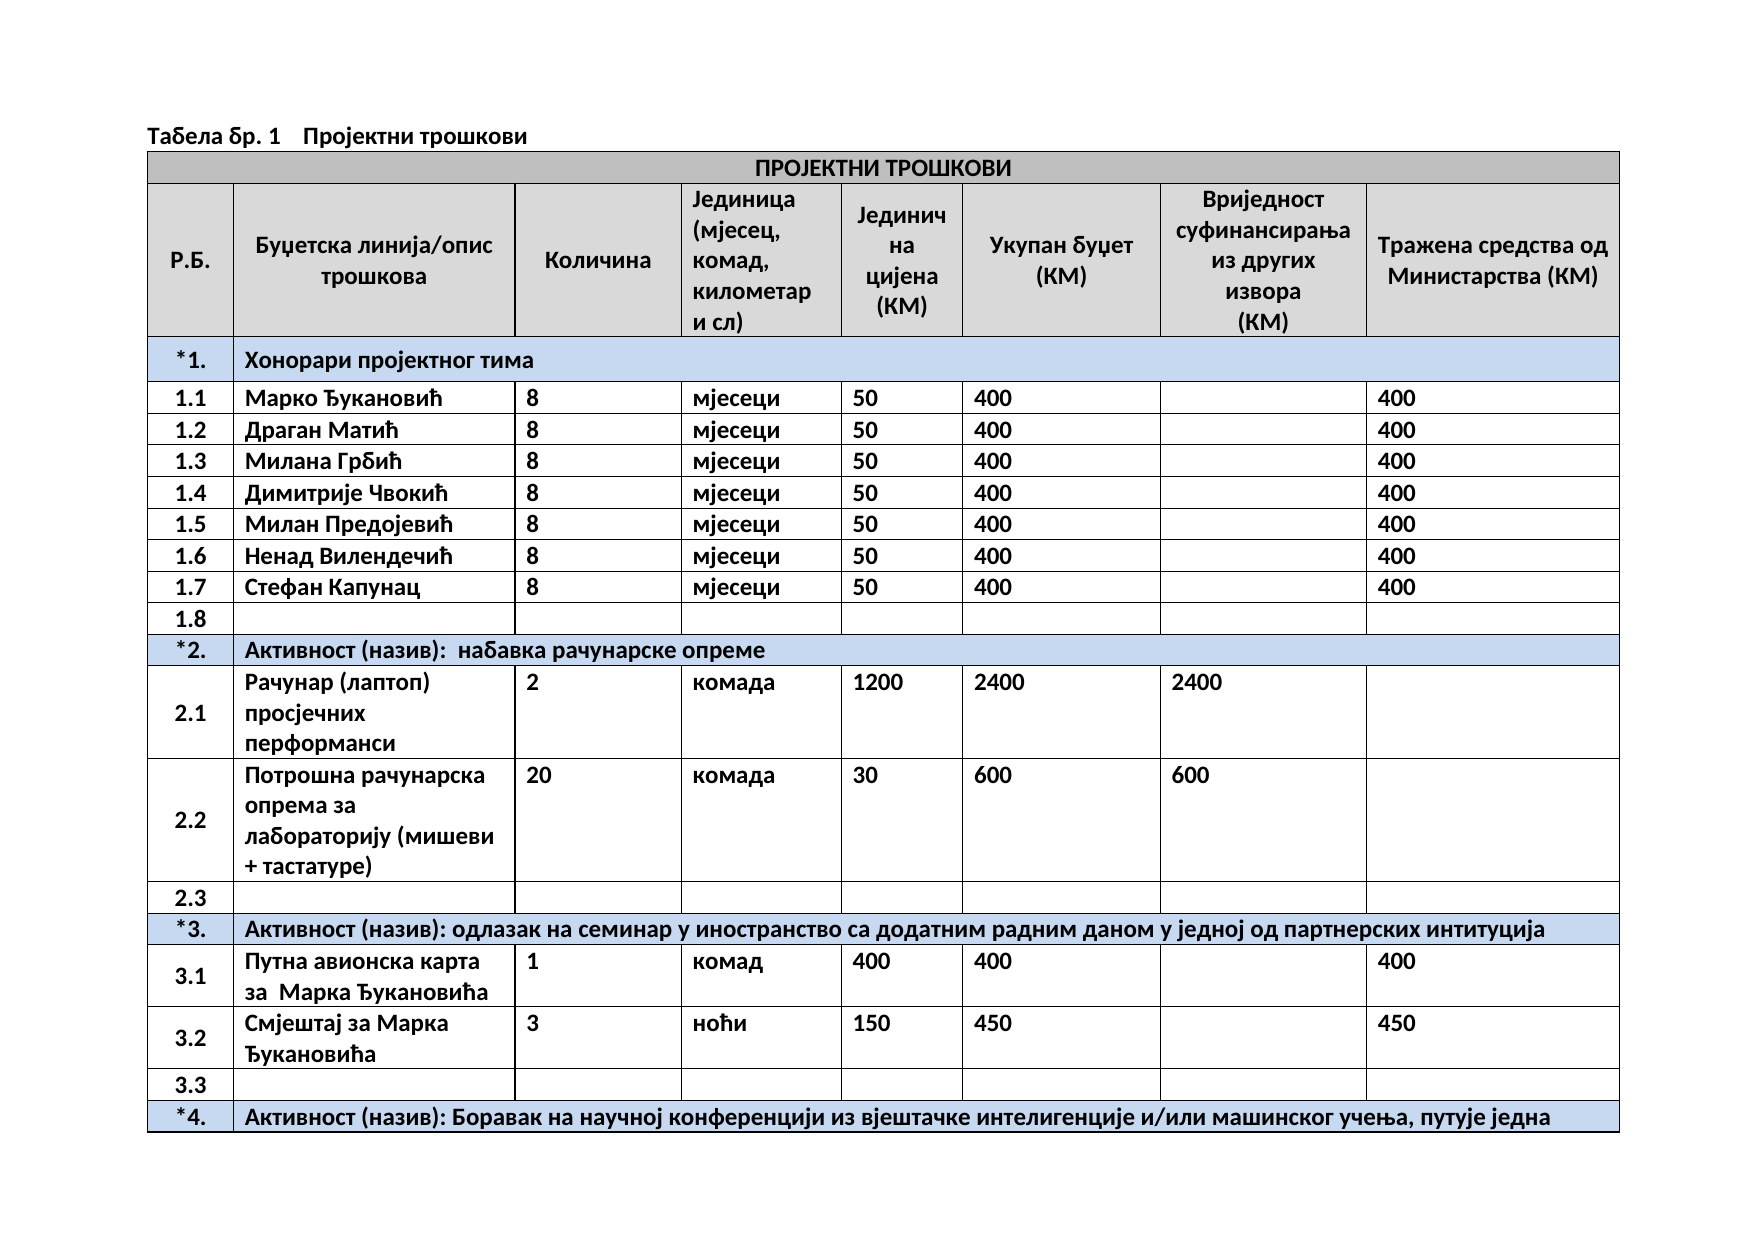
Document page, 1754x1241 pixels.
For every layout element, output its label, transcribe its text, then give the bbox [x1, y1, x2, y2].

table_cell 1.5 [148, 509, 233, 539]
table_cell [1161, 414, 1366, 444]
table_cell Путна авионска карта за Марка Ђукановића [234, 945, 514, 1006]
table_cell [682, 1069, 841, 1100]
table_cell 8 [516, 509, 681, 539]
table_cell 3.1 [148, 945, 233, 1006]
table_cell 2 [516, 666, 681, 758]
table_cell 450 [963, 1007, 1160, 1068]
table_cell 400 [1367, 509, 1619, 539]
table_cell 1.2 [148, 414, 233, 444]
table_cell 400 [1367, 572, 1619, 602]
table_cell комада [682, 759, 841, 881]
table_cell 3.2 [148, 1007, 233, 1068]
table_cell [1367, 603, 1619, 634]
table_cell Количина [516, 184, 681, 336]
table_cell Марко Ђукановић [234, 382, 514, 413]
table_cell 50 [842, 382, 962, 413]
table_cell Хонорари пројектног тима [234, 337, 1619, 381]
table_cell 2.2 [148, 759, 233, 881]
table_cell 2.3 [148, 882, 233, 912]
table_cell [234, 1101, 1619, 1131]
table_cell 1.4 [148, 477, 233, 507]
table_cell [234, 1069, 514, 1100]
table_cell 400 [1367, 414, 1619, 444]
table_cell 50 [842, 540, 962, 571]
table_cell мјесеци [682, 477, 841, 507]
table_cell *1. [148, 337, 233, 381]
table_cell [842, 603, 962, 634]
table_cell Активност (назив): одлазак на семинар у иностранство са додатним радним даном у једној од партнерских интитуција [234, 914, 1619, 944]
table_cell [1161, 572, 1366, 602]
table_cell 400 [963, 414, 1160, 444]
table_cell 30 [842, 759, 962, 881]
table_cell 400 [842, 945, 962, 1006]
table_cell 2400 [963, 666, 1160, 758]
table_cell [842, 1069, 962, 1100]
table_cell Драган Матић [234, 414, 514, 444]
table_header ПРОЈЕКТНИ ТРОШКОВИ [148, 152, 1619, 183]
table_cell [682, 603, 841, 634]
table_cell [1161, 1007, 1366, 1068]
table_cell Јединица (мјесец, комад, километар и сл) [682, 184, 841, 336]
table_cell 8 [516, 540, 681, 571]
table_cell [1161, 945, 1366, 1006]
table_cell 8 [516, 382, 681, 413]
table_cell Вриједност суфинансирања из других извора (КМ) [1161, 184, 1366, 336]
table_cell 20 [516, 759, 681, 881]
table_cell [234, 882, 514, 912]
table_cell [842, 882, 962, 912]
table_cell 8 [516, 445, 681, 476]
table_cell 400 [1367, 540, 1619, 571]
table_cell 50 [842, 572, 962, 602]
table_cell мјесеци [682, 572, 841, 602]
table_cell мјесеци [682, 509, 841, 539]
text Табела бр. 1 Пројектни трошкови [147, 121, 1607, 151]
table_cell Рачунар (лаптоп) просјечних перформанси [234, 666, 514, 758]
table_cell Р.Б. [148, 184, 233, 336]
table_cell Укупан буџет (КМ) [963, 184, 1160, 336]
table_cell 150 [842, 1007, 962, 1068]
table_cell 600 [1161, 759, 1366, 881]
table_cell 1200 [842, 666, 962, 758]
table_cell Димитрије Чвокић [234, 477, 514, 507]
table_cell [516, 882, 681, 912]
table_cell 400 [1367, 382, 1619, 413]
table_cell 450 [1367, 1007, 1619, 1068]
table_cell [963, 882, 1160, 912]
table_cell [682, 882, 841, 912]
table_cell [1161, 603, 1366, 634]
table_cell [1367, 882, 1619, 912]
table_cell 8 [516, 414, 681, 444]
table_cell [1161, 477, 1366, 507]
table_cell 400 [963, 945, 1160, 1006]
table_cell [234, 603, 514, 634]
table_cell 400 [963, 509, 1160, 539]
table_cell [963, 1069, 1160, 1100]
table_cell мјесеци [682, 382, 841, 413]
table_cell [1161, 1069, 1366, 1100]
table_cell комада [682, 666, 841, 758]
table_cell ноћи [682, 1007, 841, 1068]
table_cell [1367, 759, 1619, 881]
table_cell мјесеци [682, 540, 841, 571]
table_cell 400 [963, 540, 1160, 571]
table_cell [1161, 509, 1366, 539]
table_cell 400 [963, 477, 1160, 507]
table_cell 600 [963, 759, 1160, 881]
table_cell Активност (назив): набавка рачунарске опреме [234, 635, 1619, 665]
table_cell мјесеци [682, 445, 841, 476]
table_cell 50 [842, 509, 962, 539]
table_cell 400 [963, 382, 1160, 413]
table_cell Ненад Вилендечић [234, 540, 514, 571]
table_cell 400 [963, 572, 1160, 602]
table_cell 50 [842, 477, 962, 507]
table_cell 400 [1367, 945, 1619, 1006]
table_cell [1161, 540, 1366, 571]
table_cell 8 [516, 477, 681, 507]
table_cell *3. [148, 914, 233, 944]
table_cell [1367, 666, 1619, 758]
table_cell 50 [842, 414, 962, 444]
table_cell [1161, 882, 1366, 912]
table_cell Милана Грбић [234, 445, 514, 476]
table_cell 3 [516, 1007, 681, 1068]
table_cell 1.7 [148, 572, 233, 602]
table_cell 1 [516, 945, 681, 1006]
table_cell 1.6 [148, 540, 233, 571]
table_cell Милан Предојевић [234, 509, 514, 539]
table_cell комад [682, 945, 841, 1006]
table_cell 1.8 [148, 603, 233, 634]
table_cell 400 [963, 445, 1160, 476]
table_cell мјесеци [682, 414, 841, 444]
table_cell [516, 1069, 681, 1100]
table_cell 2400 [1161, 666, 1366, 758]
table_cell *2. [148, 635, 233, 665]
table_cell Стефан Капунац [234, 572, 514, 602]
table_cell Јединична цијена (КМ) [842, 184, 962, 336]
table_cell [1161, 382, 1366, 413]
table_cell 400 [1367, 445, 1619, 476]
table_cell [1367, 1069, 1619, 1100]
table_cell Потрошна рачунарска опрема за лабораторију (мишеви + тастатуре) [234, 759, 514, 881]
table_cell Тражена средства од Министарства (КМ) [1367, 184, 1619, 336]
table_cell Буџетска линија/опис трошкова [234, 184, 514, 336]
table_cell 400 [1367, 477, 1619, 507]
table_cell 1.3 [148, 445, 233, 476]
table_cell [516, 603, 681, 634]
table_cell 1.1 [148, 382, 233, 413]
table_cell 50 [842, 445, 962, 476]
table_cell *4. [148, 1101, 233, 1131]
table_cell 3.3 [148, 1069, 233, 1100]
table_cell 8 [516, 572, 681, 602]
table_cell Смјештај за Марка Ђукановића [234, 1007, 514, 1068]
table_cell [1161, 445, 1366, 476]
table_cell 2.1 [148, 666, 233, 758]
table_cell [963, 603, 1160, 634]
